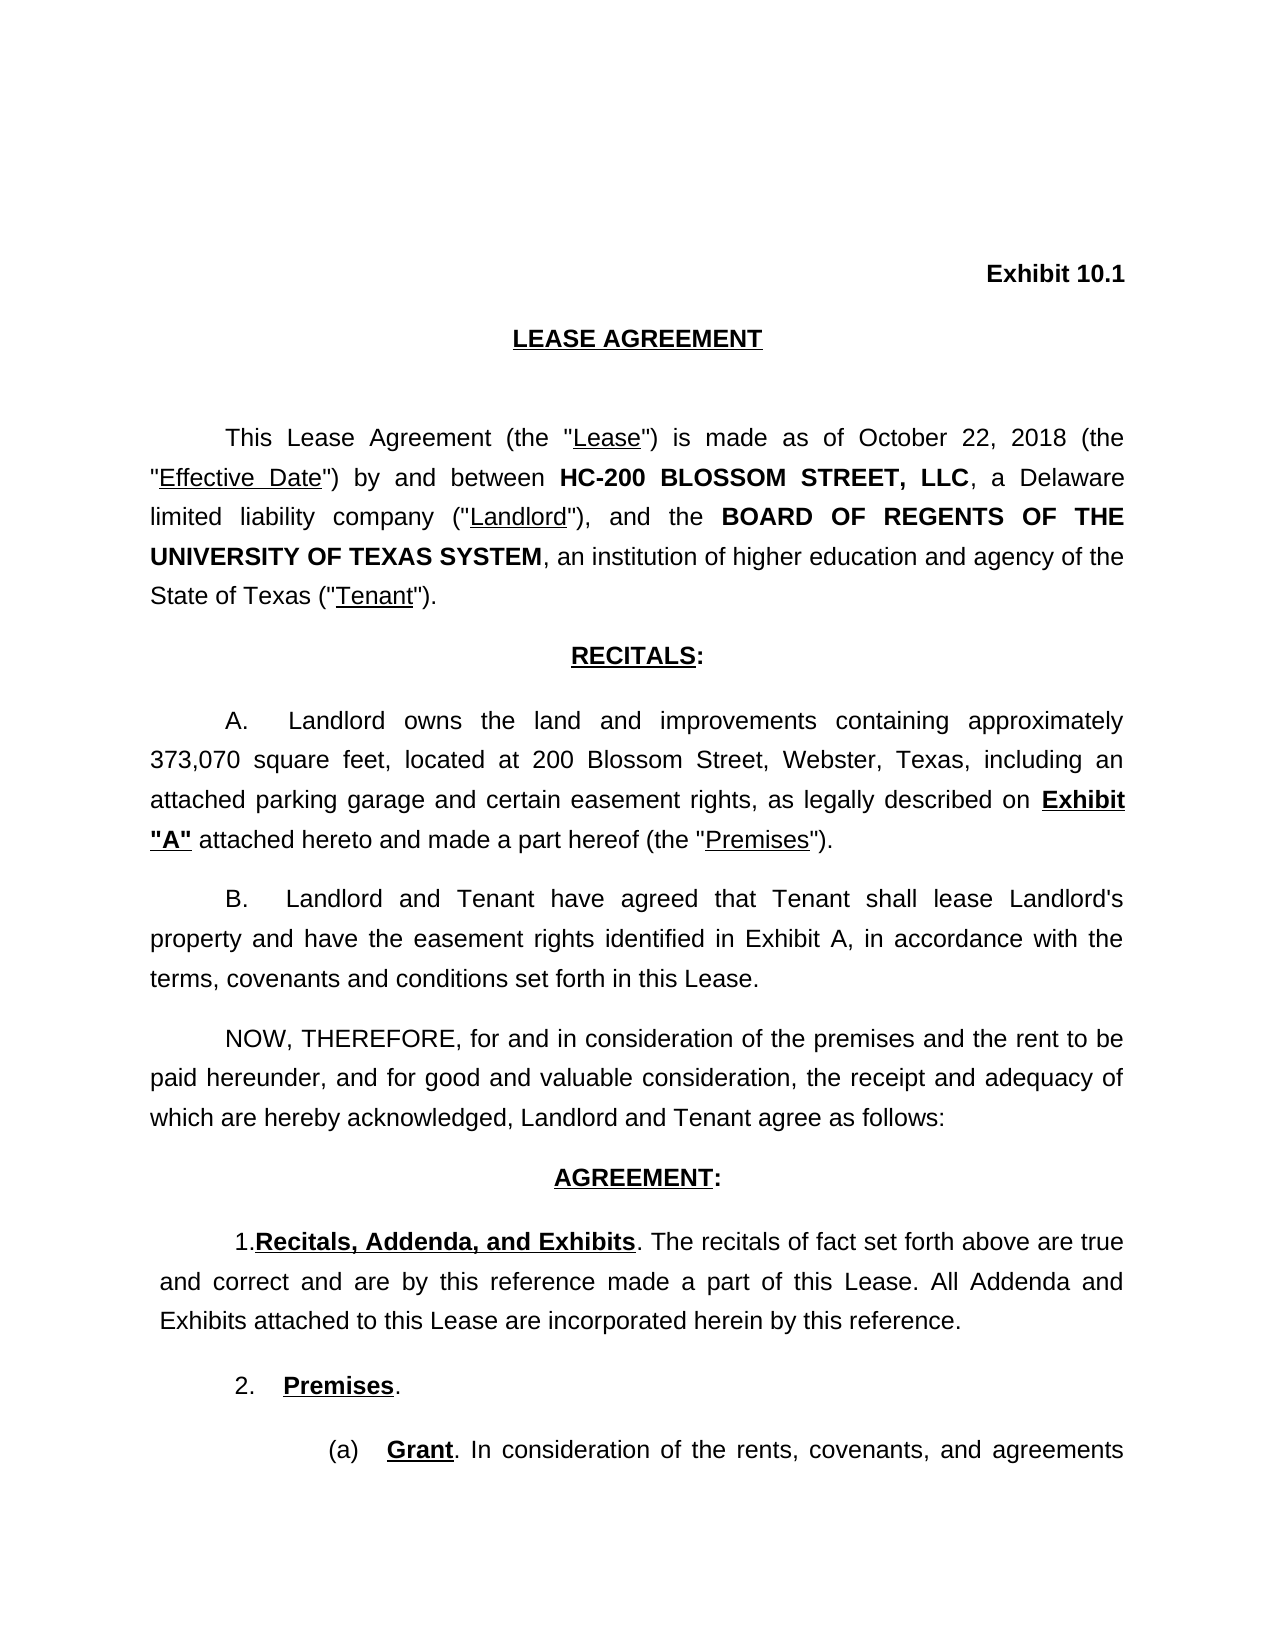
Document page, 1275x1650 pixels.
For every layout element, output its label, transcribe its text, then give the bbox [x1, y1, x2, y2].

text 1.Recitals, Addenda, and Exhibits. The recitals of fact set forth above are true and correct and are by this reference made a part of this Lease. All Addenda and Exhibits attached to this Lease are incorporated herein by this reference. [159, 1227, 1125, 1335]
text This Lease Agreement (the "Lease") is made as of October 22, 2018 (the "Effective Date") by and between HC-200 BLOSSOM STREET, LLC, a Delaware limited liability company ("Landlord"), and the BOARD OF REGENTS OF THE UNIVERSITY OF TEXAS SYSTEM, an institution of higher education and agency of the State of Texas ("Tenant"). [150, 423, 1125, 610]
text RECITALS: [150, 641, 1125, 670]
text 2. Premises. [159, 1371, 1125, 1400]
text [150, 1436, 1125, 1464]
text LEASE AGREEMENT [150, 324, 1125, 353]
text Exhibit 10.1 [150, 259, 1125, 288]
text A. Landlord owns the land and improvements containing approximately 373,070 square feet, located at 200 Blossom Street, Webster, Texas, including an attached parking garage and certain easement rights, as legally described on Exhibit "A" attached hereto and made a part hereof (the "Premises"). [150, 706, 1125, 853]
text B. Landlord and Tenant have agreed that Tenant shall lease Landlord's property and have the easement rights identified in Exhibit A, in accordance with the terms, covenants and conditions set forth in this Lease. [150, 884, 1125, 992]
text AGREEMENT: [150, 1163, 1125, 1191]
text NOW, THEREFORE, for and in consideration of the premises and the rent to be paid hereunder, and for good and valuable consideration, the receipt and adequacy of which are hereby acknowledged, Landlord and Tenant agree as follows: [150, 1023, 1125, 1131]
